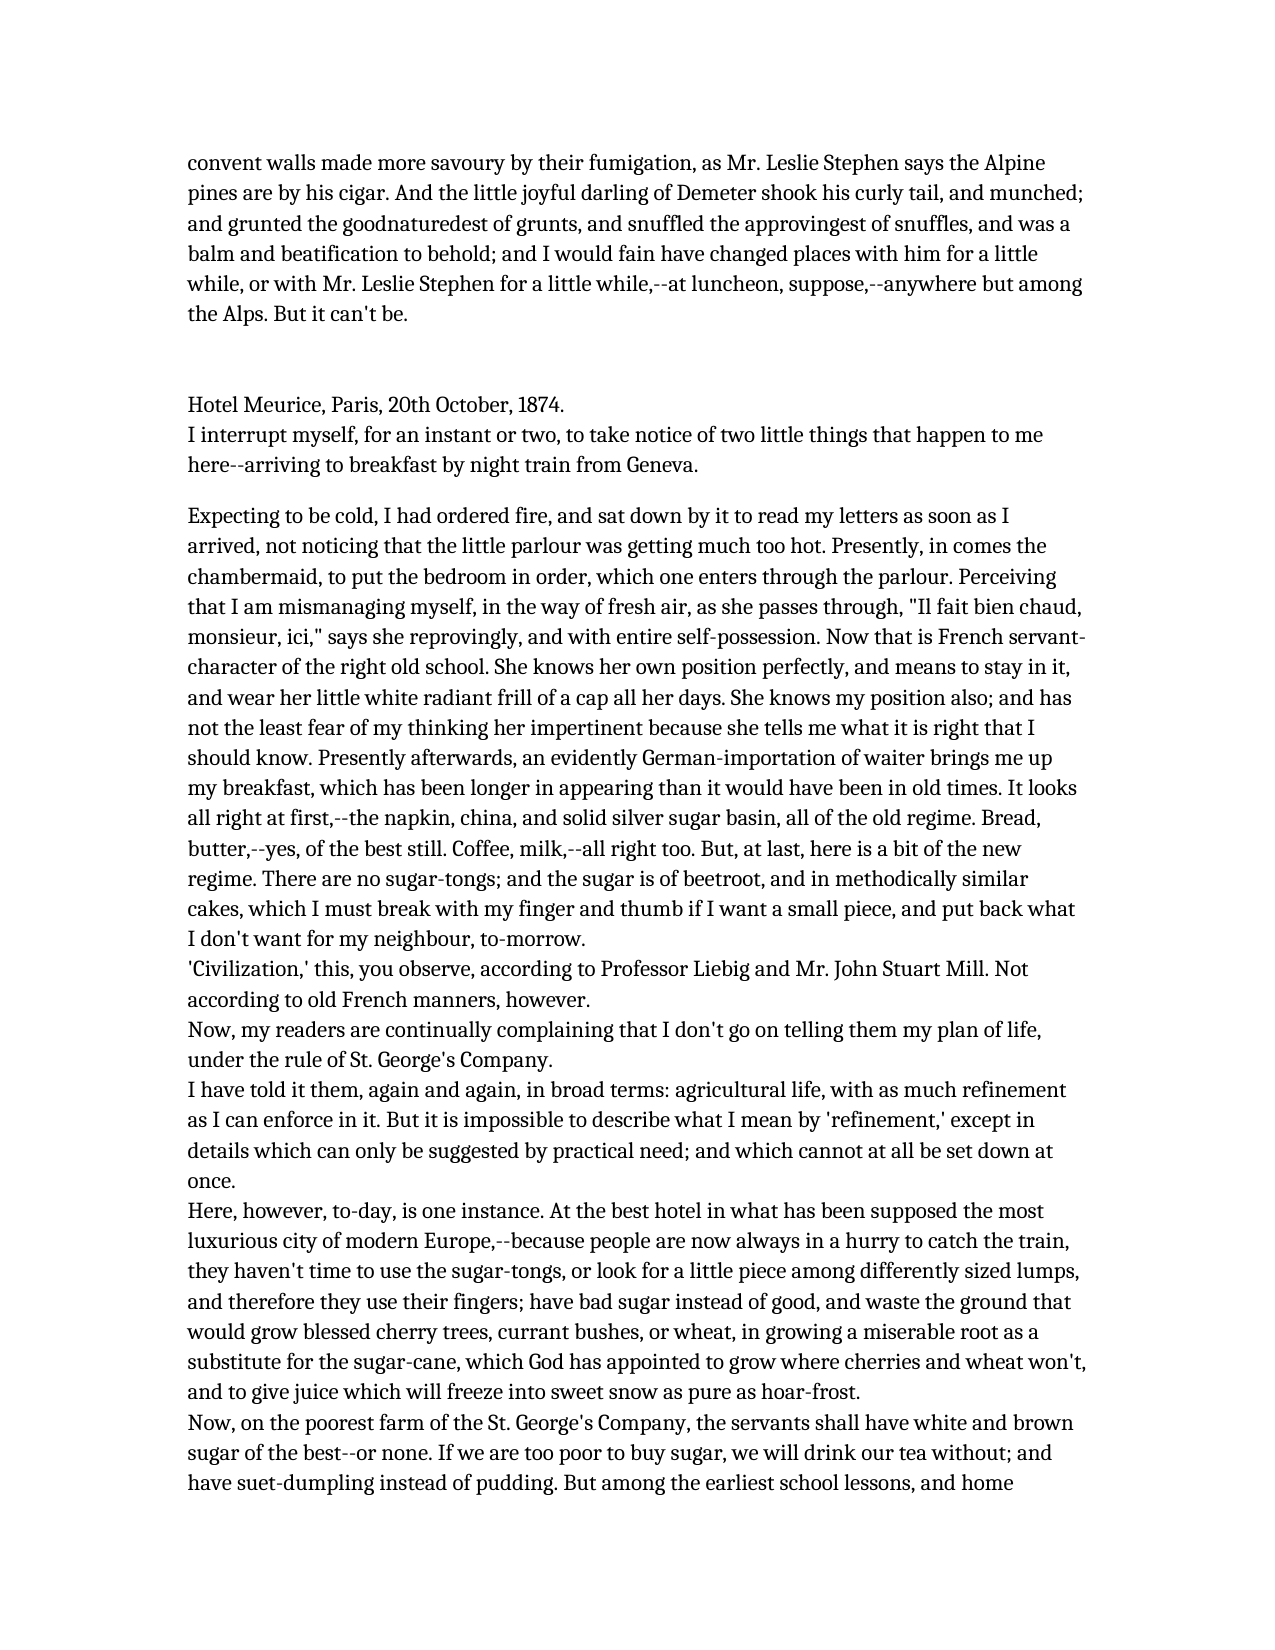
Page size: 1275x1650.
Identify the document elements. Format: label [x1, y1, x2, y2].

text [187, 503, 1087, 1496]
text [187, 150, 1087, 478]
